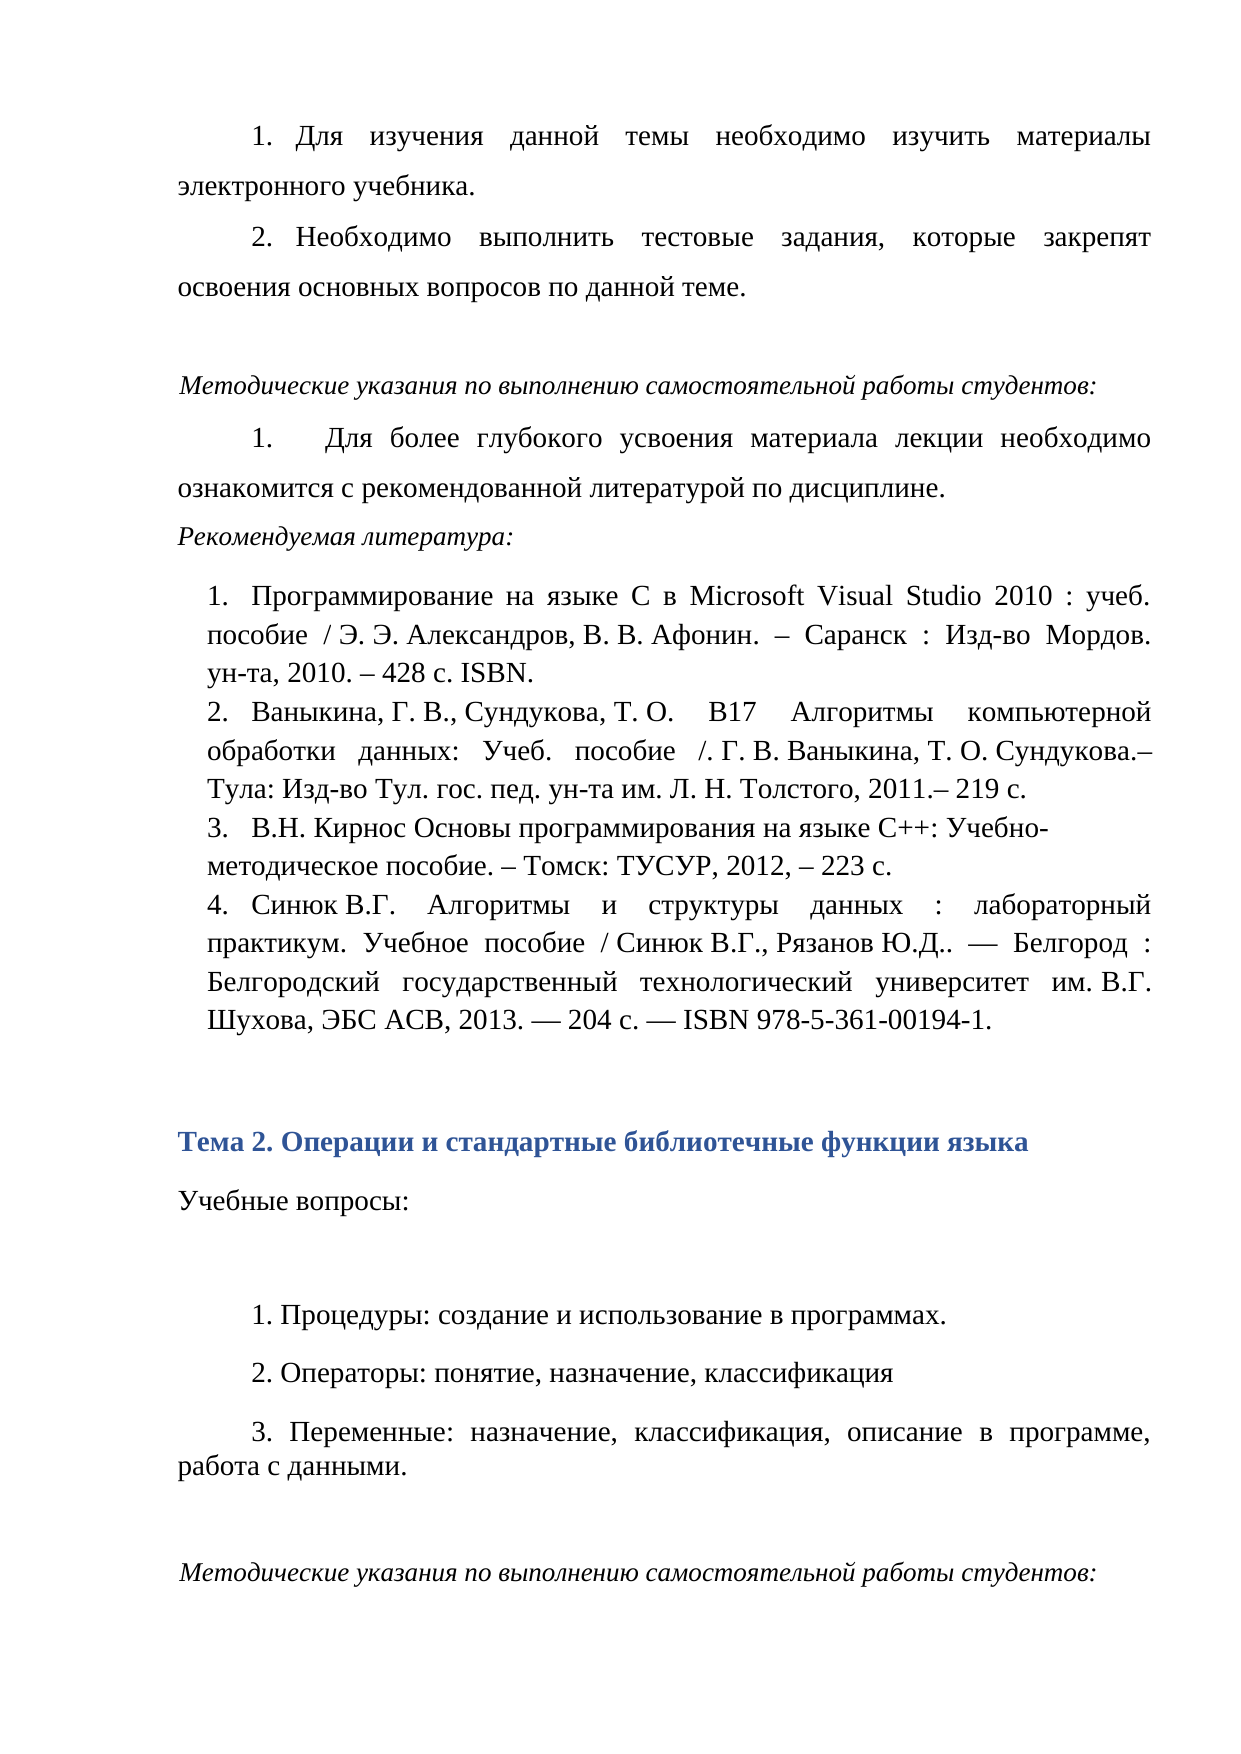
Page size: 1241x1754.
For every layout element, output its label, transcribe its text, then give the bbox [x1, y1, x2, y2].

list Необходимо выполнить тестовые задания, которые закрепят освоения основных вопросов по данной теме. [177, 219, 1152, 303]
text Рекомендуемая литература: [177, 521, 1147, 552]
list Для более глубокого усвоения материала лекции необходимо ознакомится с рекомендованной литературой по дисциплине. [177, 420, 1152, 504]
list Для изучения данной темы необходимо изучить материалы электронного учебника. [177, 118, 1152, 202]
text 3. Переменные: назначение, классификация, описание в программе, работа с данными. [177, 1414, 1152, 1481]
subtitle Учебные вопросы: [177, 1183, 1152, 1217]
list Ваныкина, Г. В., Сундукова, Т. О. В17 Алгоритмы компьютерной обработки данных: Учеб. пособие /. Г. В. Ваныкина, Т. О. Сундукова.– Тула: Изд-во Тул. гос. пед. ун-та им. Л. Н. Толстого, 2011.– 219 с. [207, 694, 1152, 805]
list В.Н. Кирнос Основы программирования на языке С++: Учебно-методическое пособие. – Томск: ТУСУР, 2012, – 223 с. [207, 810, 1152, 882]
list Программирование на языке С в Microsoft Visual Studio 2010 : учеб. пособие / Э. Э. Александров, В. В. Афонин. – Саранск : Изд-во Мордов. ун-та, 2010. – 428 с. ISBN. [207, 578, 1152, 689]
text Методические указания по выполнению самостоятельной работы студентов: [179, 369, 1147, 400]
text 2. Операторы: понятие, назначение, классификация [177, 1356, 1152, 1389]
list Синюк В.Г. Алгоритмы и структуры данных : лабораторный практикум. Учебное пособие / Синюк В.Г., Рязанов Ю.Д.. — Белгород : Белгородский государственный технологический университет им. В.Г. Шухова, ЭБС АСВ, 2013. — 204 c. — ISBN 978-5-361-00194-1. [207, 887, 1152, 1036]
text 1. Процедуры: создание и использование в программах. [177, 1297, 1152, 1331]
subtitle Тема 2. Операции и стандартные библиотечные функции языка [177, 1124, 1152, 1158]
text Методические указания по выполнению самостоятельной работы студентов: [179, 1556, 1147, 1587]
